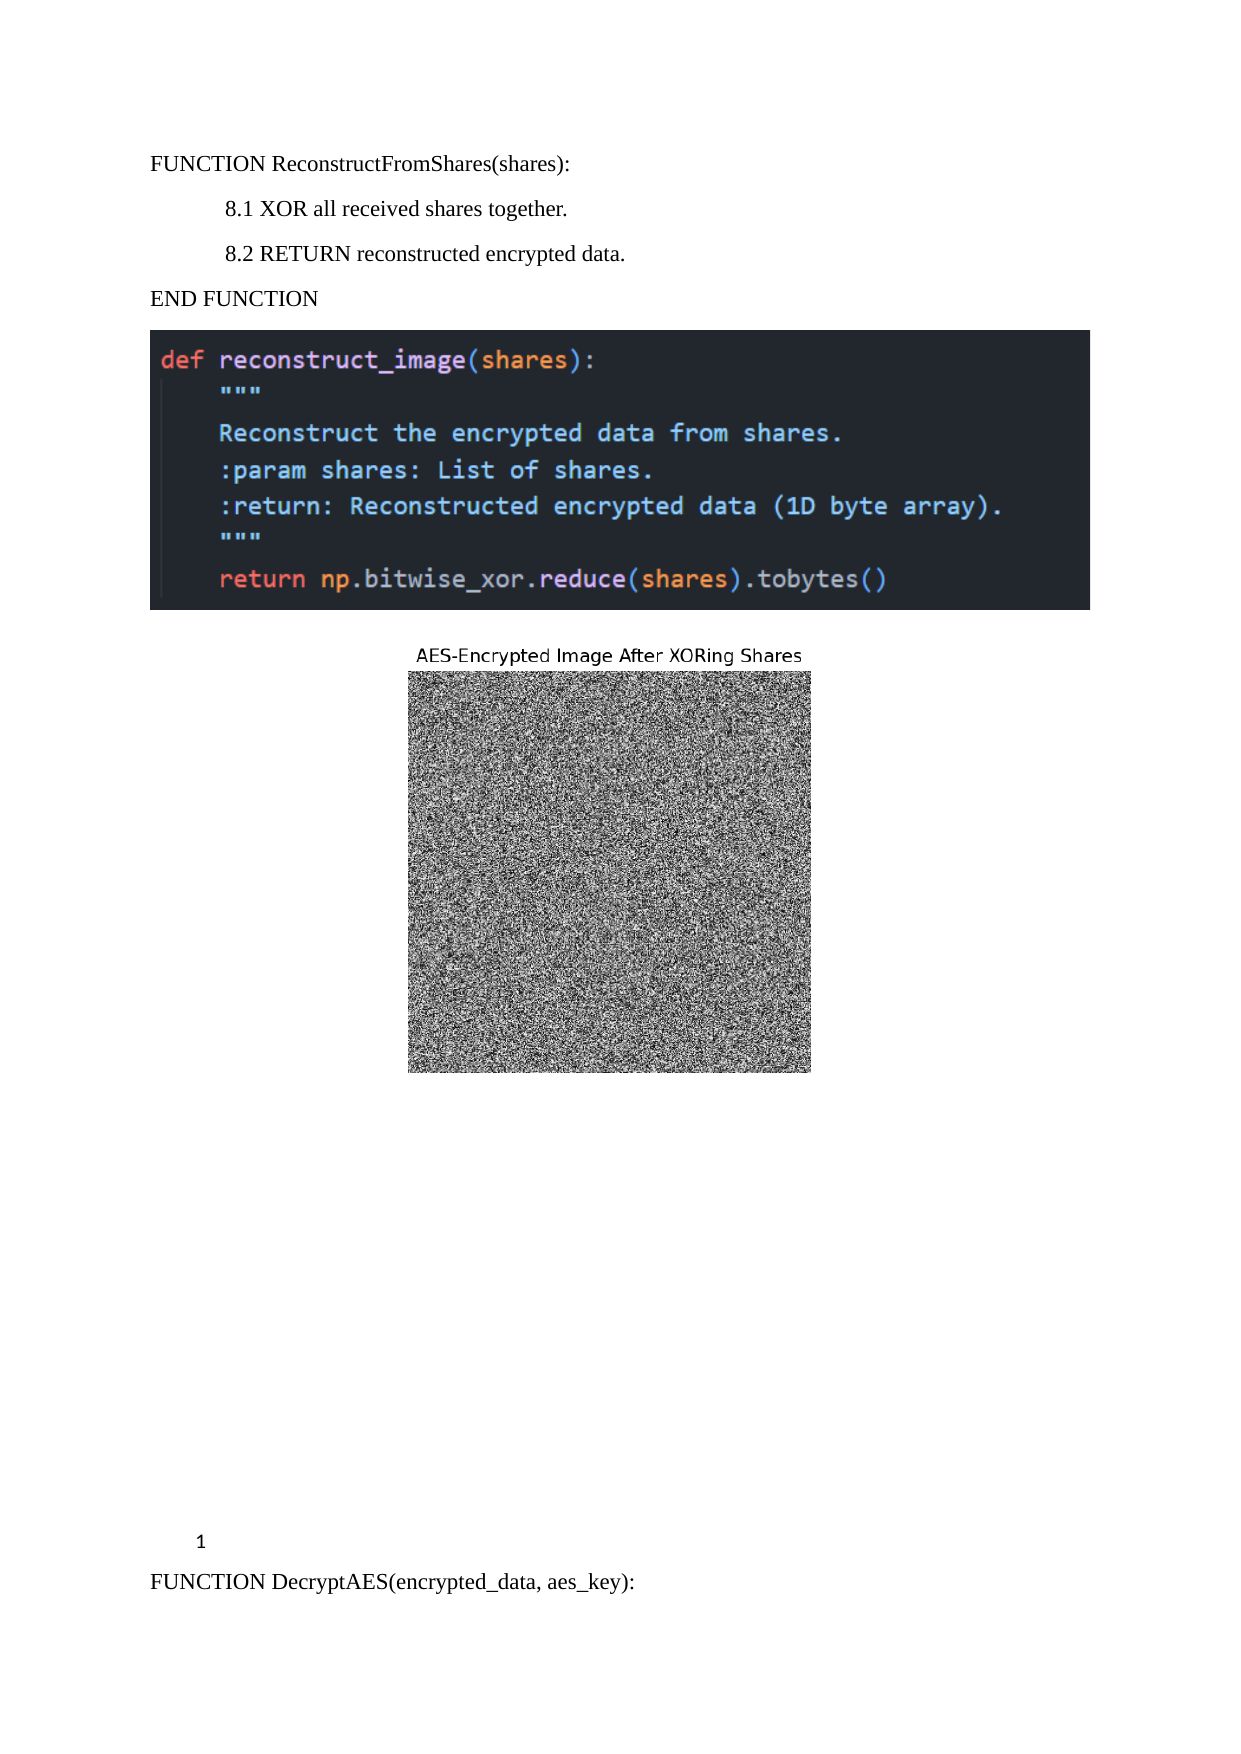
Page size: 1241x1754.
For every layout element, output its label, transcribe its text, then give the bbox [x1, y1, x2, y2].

text FUNCTION DecryptAES(encrypted_data, aes_key): [150, 1568, 1090, 1594]
text 8.2 RETURN reconstructed encrypted data. [225, 240, 1090, 267]
picture [150, 330, 1091, 610]
text 8.1 XOR all received shares together. [225, 195, 1090, 221]
text FUNCTION ReconstructFromShares(shares): [150, 150, 1090, 176]
text END FUNCTION [150, 285, 1090, 312]
picture [323, 628, 917, 1098]
